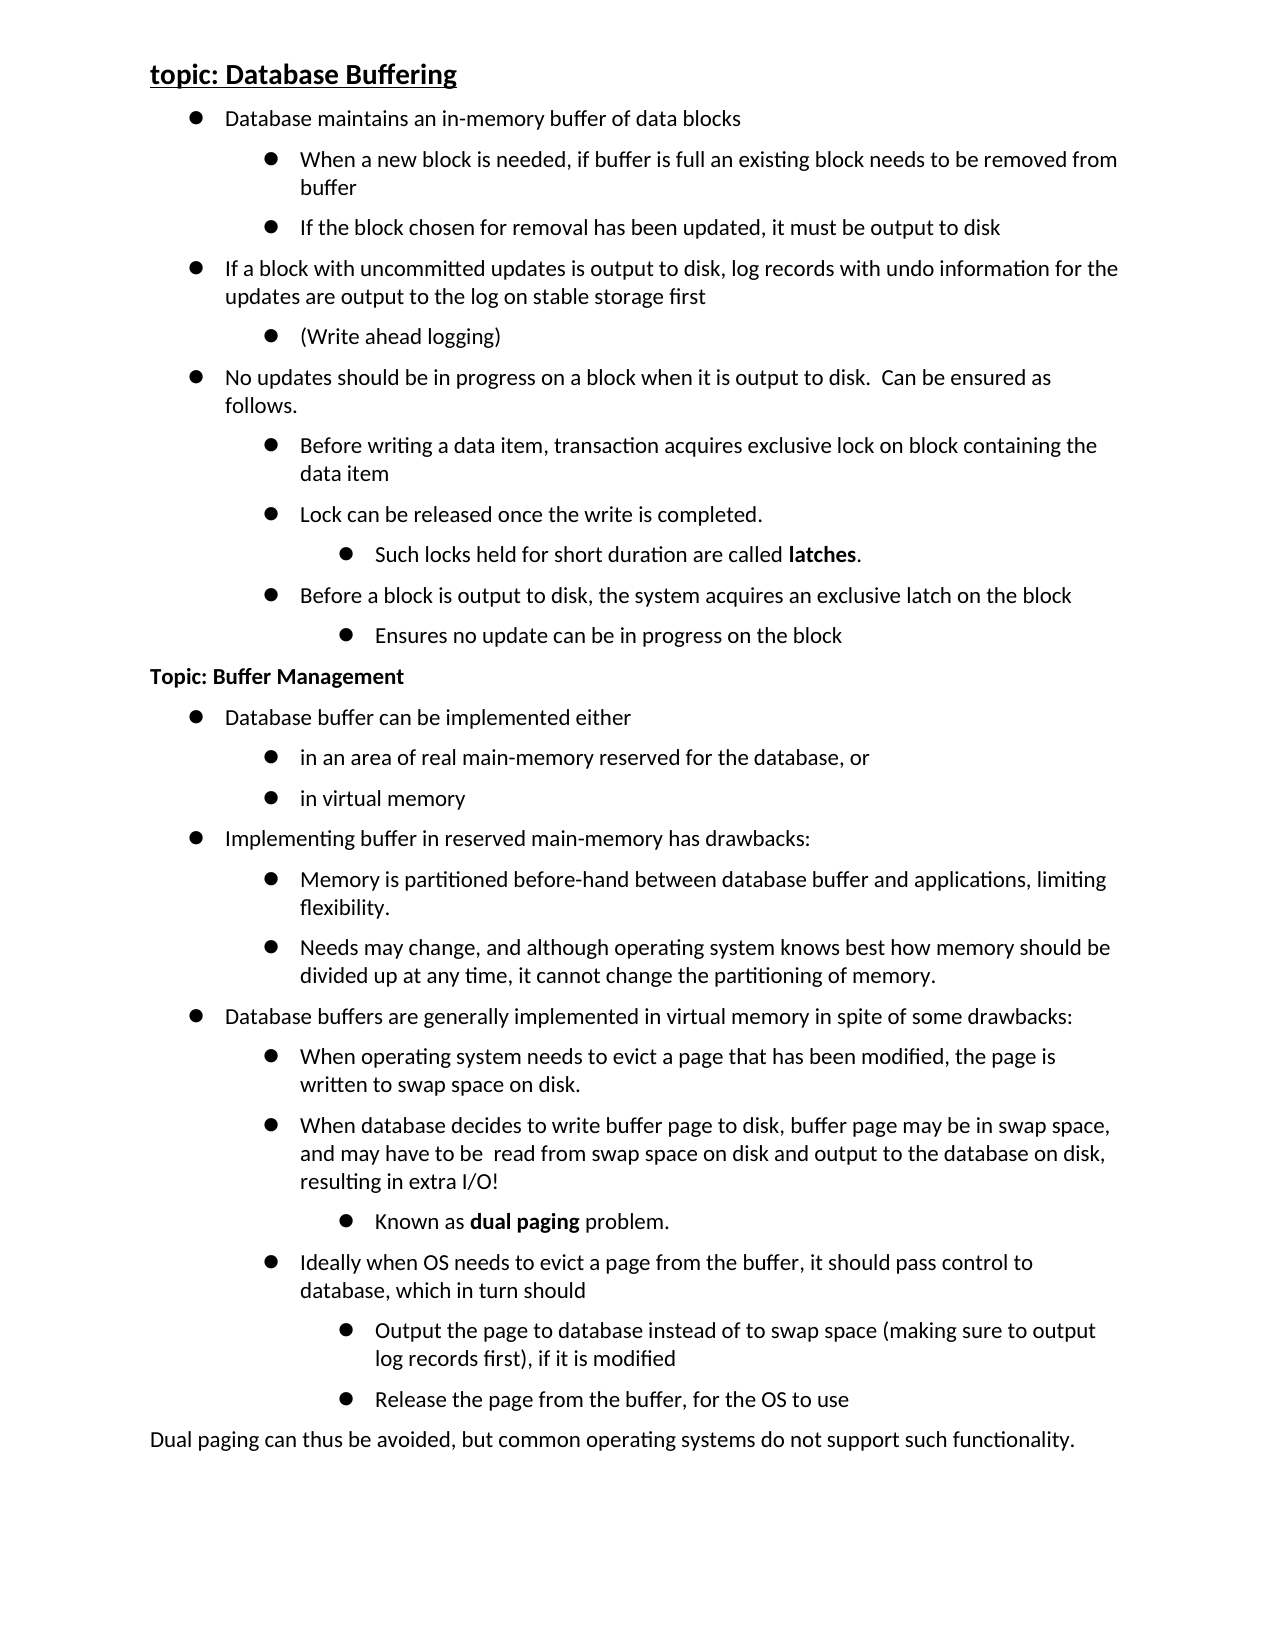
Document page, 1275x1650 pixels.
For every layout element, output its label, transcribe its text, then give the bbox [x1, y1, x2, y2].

text topic: Database Buffering [150, 56, 1125, 92]
list Ideally when OS needs to evict a page from the buffer, it should pass control to database, which in turn should [262, 1248, 1125, 1304]
text Dual paging can thus be avoided, but common operating systems do not support such functionality. [150, 1426, 1125, 1454]
list When database decides to write buffer page to disk, buffer page may be in swap space, and may have to be read from swap space on disk and output to the database on disk, resulting in extra I/O! [262, 1111, 1125, 1195]
list Such locks held for short duration are called latches. [337, 541, 1125, 569]
list Database buffers are generally implemented in virtual memory in spite of some drawbacks: [187, 1002, 1125, 1030]
list Before writing a data item, transaction acquires exclusive lock on block containing the data item [262, 432, 1125, 488]
list Database maintains an in-memory buffer of data blocks [187, 104, 1125, 132]
text Topic: Buffer Management [150, 662, 1125, 690]
list in an area of real main-memory reserved for the database, or [262, 743, 1125, 771]
list If the block chosen for removal has been updated, it must be output to disk [262, 213, 1125, 241]
list Output the page to database instead of to swap space (making sure to output log records first), if it is modified [337, 1317, 1125, 1373]
list (Write ahead logging) [262, 322, 1125, 351]
list When a new block is needed, if buffer is full an existing block needs to be removed from buffer [262, 145, 1125, 201]
list Ensures no update can be in progress on the block [337, 622, 1125, 650]
list Database buffer can be implemented either [187, 703, 1125, 731]
list Before a block is output to disk, the system acquires an exclusive latch on the block [262, 581, 1125, 609]
list Needs may change, and although operating system knows best how memory should be divided up at any time, it cannot change the partitioning of memory. [262, 933, 1125, 989]
list If a block with uncommitted updates is output to disk, log records with undo information for the updates are output to the log on stable storage first [187, 254, 1125, 310]
list Memory is partitioned before-hand between database buffer and applications, limiting flexibility. [262, 865, 1125, 921]
list Release the page from the buffer, for the OS to use [337, 1385, 1125, 1413]
list When operating system needs to evict a page that has been modified, the page is written to swap space on disk. [262, 1042, 1125, 1098]
list Known as dual paging problem. [337, 1207, 1125, 1236]
list Implementing buffer in reserved main-memory has drawbacks: [187, 824, 1125, 852]
list No updates should be in progress on a block when it is output to disk. Can be ensured as follows. [187, 363, 1125, 419]
list Lock can be released once the write is completed. [262, 500, 1125, 528]
list in virtual memory [262, 784, 1125, 812]
